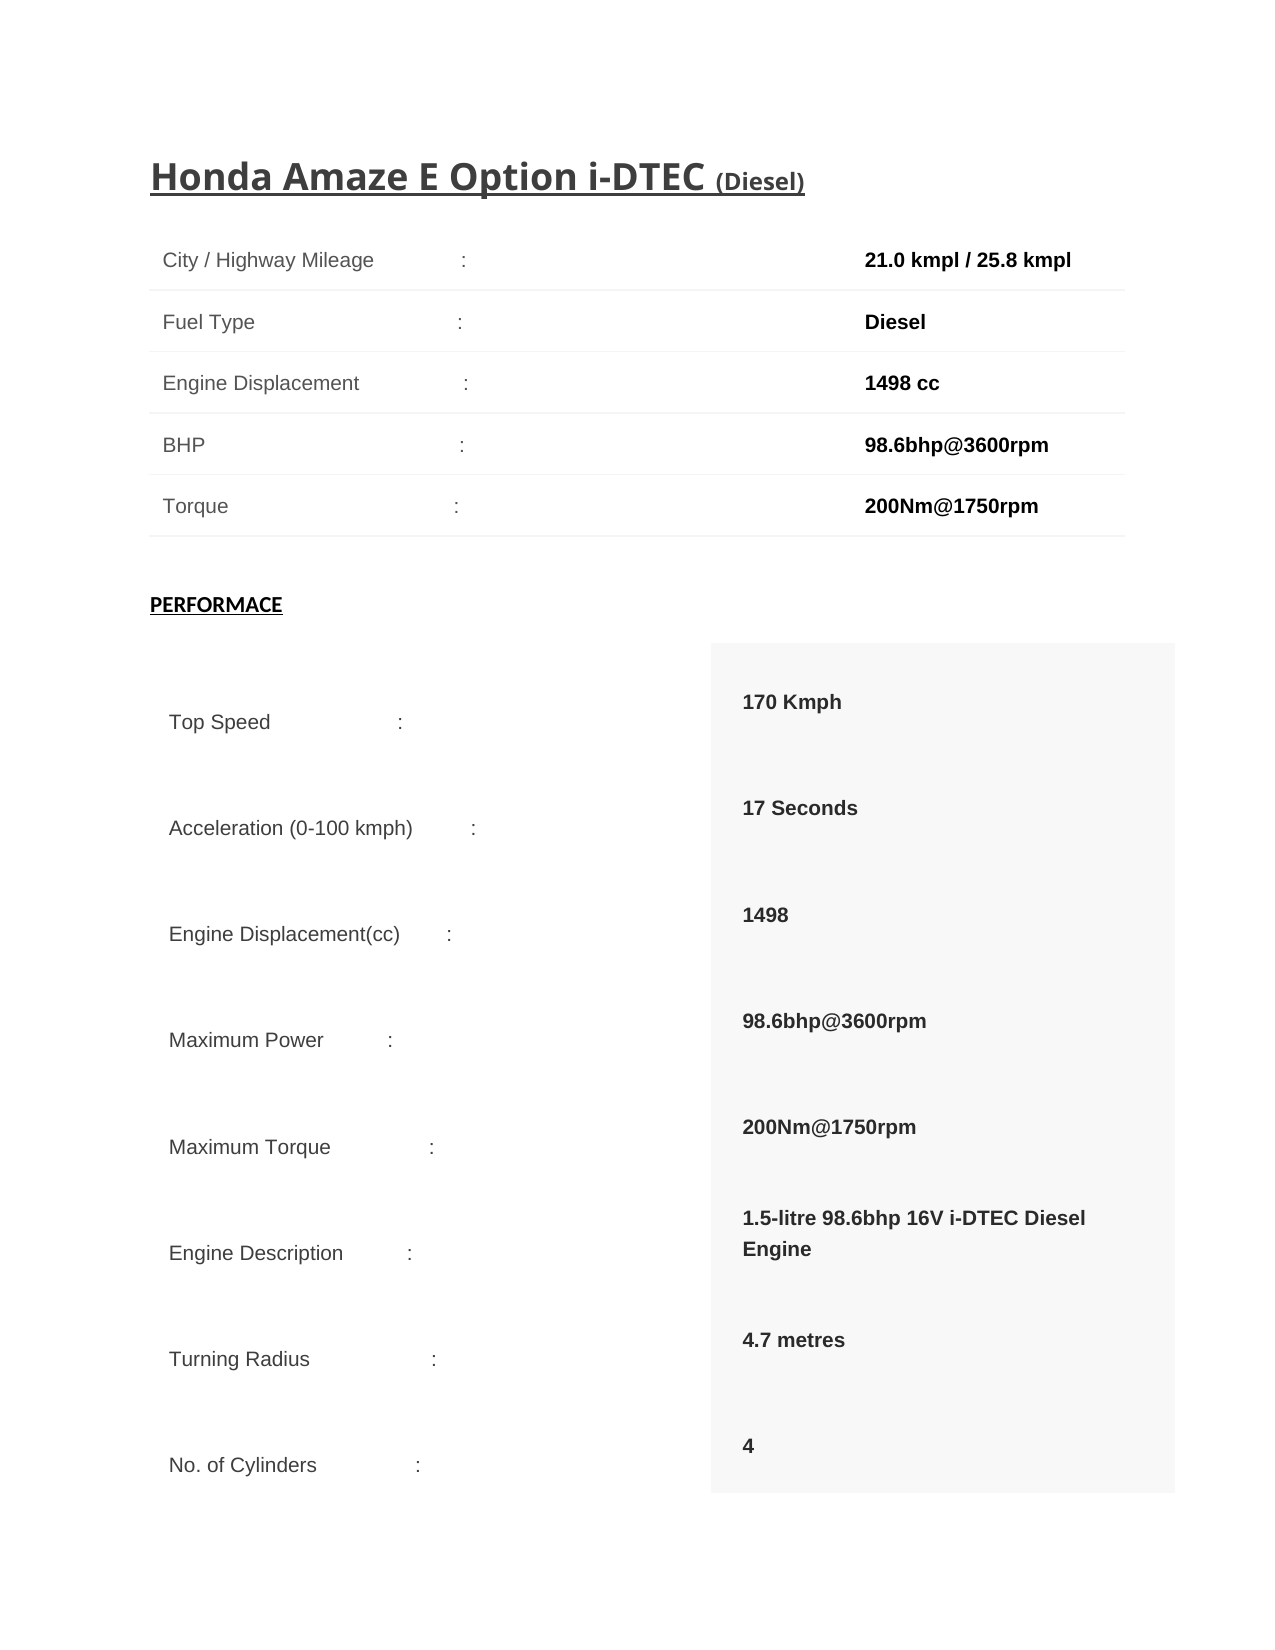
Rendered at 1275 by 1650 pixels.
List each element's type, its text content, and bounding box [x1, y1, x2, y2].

table_header 21.0 kmpl / 25.8 kmpl [865, 230, 1125, 289]
text PERFORMACE [150, 590, 1125, 618]
table_header 170 Kmph [711, 643, 1175, 749]
table_cell Acceleration (0-100 kmph) : [149, 749, 711, 855]
table_cell 98.6bhp@3600rpm [865, 414, 1125, 474]
table_header Top Speed : [149, 643, 711, 749]
table_header City / Highway Mileage : [149, 230, 864, 289]
table_cell Maximum Power : [149, 962, 711, 1068]
table_cell Diesel [865, 291, 1125, 351]
table_cell Maximum Torque : [149, 1068, 711, 1174]
table_cell No. of Cylinders : [149, 1387, 711, 1493]
table_cell Fuel Type : [149, 291, 864, 351]
table_cell Engine Displacement : [149, 352, 864, 412]
table_cell 1498 [711, 855, 1175, 962]
table_cell 200Nm@1750rpm [711, 1068, 1175, 1174]
table_cell 200Nm@1750rpm [865, 475, 1125, 535]
table_cell 4 [711, 1387, 1175, 1493]
table_cell 1498 cc [865, 352, 1125, 412]
table_cell 17 Seconds [711, 749, 1175, 855]
table_cell Engine Displacement(cc) : [149, 855, 711, 962]
table_cell 4.7 metres [711, 1280, 1175, 1387]
table_cell 1.5-litre 98.6bhp 16V i-DTEC Diesel Engine [711, 1174, 1175, 1280]
table_cell Engine Description : [149, 1174, 711, 1280]
table_cell Torque : [149, 475, 864, 535]
table_cell Turning Radius : [149, 1280, 711, 1387]
text Honda Amaze E Option i-DTEC (Diesel) [716, 150, 1125, 201]
table_cell BHP : [149, 414, 864, 474]
table_cell 98.6bhp@3600rpm [711, 962, 1175, 1068]
